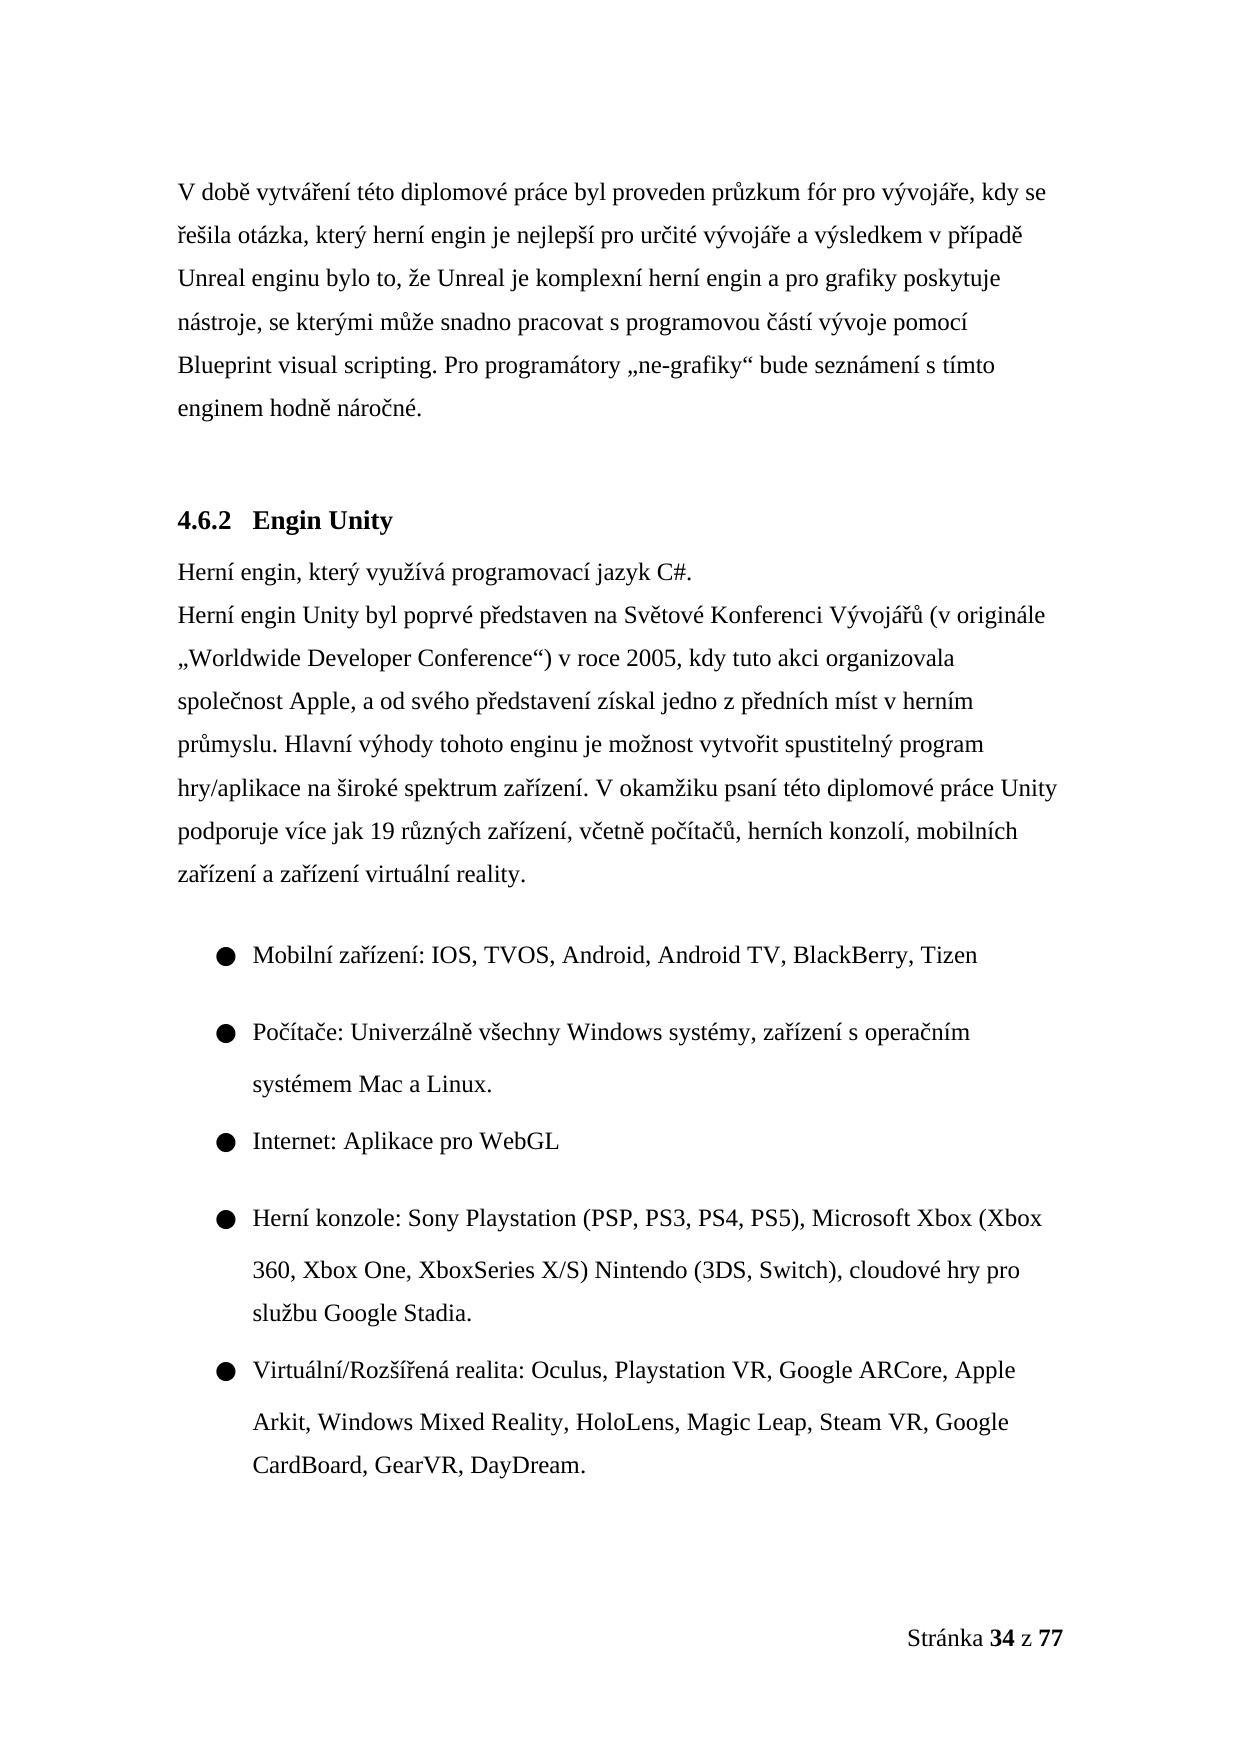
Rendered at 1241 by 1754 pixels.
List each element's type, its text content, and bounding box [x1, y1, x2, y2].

list Počítače: Univerzálně všechny Windows systémy, zařízení s operačním systémem Mac a Linux. [215, 1004, 1063, 1098]
text Herní engin, který využívá programovací jazyk C#. [177, 557, 1063, 586]
text Herní engin Unity byl poprvé představen na Světové Konferenci Vývojářů (v originále „Worldwide Developer Conference“) v roce 2005, kdy tuto akci organizovala společnost Apple, a od svého představení získal jedno z předních míst v herním průmyslu. Hlavní výhody tohoto enginu je možnost vytvořit spustitelný program hry/aplikace na široké spektrum zařízení. V okamžiku psaní této diplomové práce Unity podporuje více jak 19 různých zařízení, včetně počítačů, herních konzolí, mobilních zařízení a zařízení virtuální reality. [177, 600, 1063, 888]
list Mobilní zařízení: IOS, TVOS, Android, Android TV, BlackBerry, Tizen [215, 927, 1063, 978]
list Internet: Aplikace pro WebGL [215, 1113, 1063, 1164]
text V době vytváření této diplomové práce byl proveden průzkum fór pro vývojáře, kdy se řešila otázka, který herní engin je nejlepší pro určité vývojáře a výsledkem v případě Unreal enginu bylo to, že Unreal je komplexní herní engin a pro grafiky poskytuje nástroje, se kterými může snadno pracovat s programovou částí vývoje pomocí Blueprint visual scripting. Pro programátory „ne-grafiky“ bude seznámení s tímto enginem hodně náročné. [177, 177, 1063, 422]
list Herní konzole: Sony Playstation (PSP, PS3, PS4, PS5), Microsoft Xbox (Xbox 360, Xbox One, XboxSeries X/S) Nintendo (3DS, Switch), cloudové hry pro službu Google Stadia. [215, 1189, 1063, 1327]
subtitle Engin Unity [177, 504, 1063, 535]
list Virtuální/Rozšířená realita: Oculus, Playstation VR, Google ARCore, Apple Arkit, Windows Mixed Reality, HoloLens, Magic Leap, Steam VR, Google CardBoard, GearVR, DayDream. [215, 1341, 1063, 1479]
